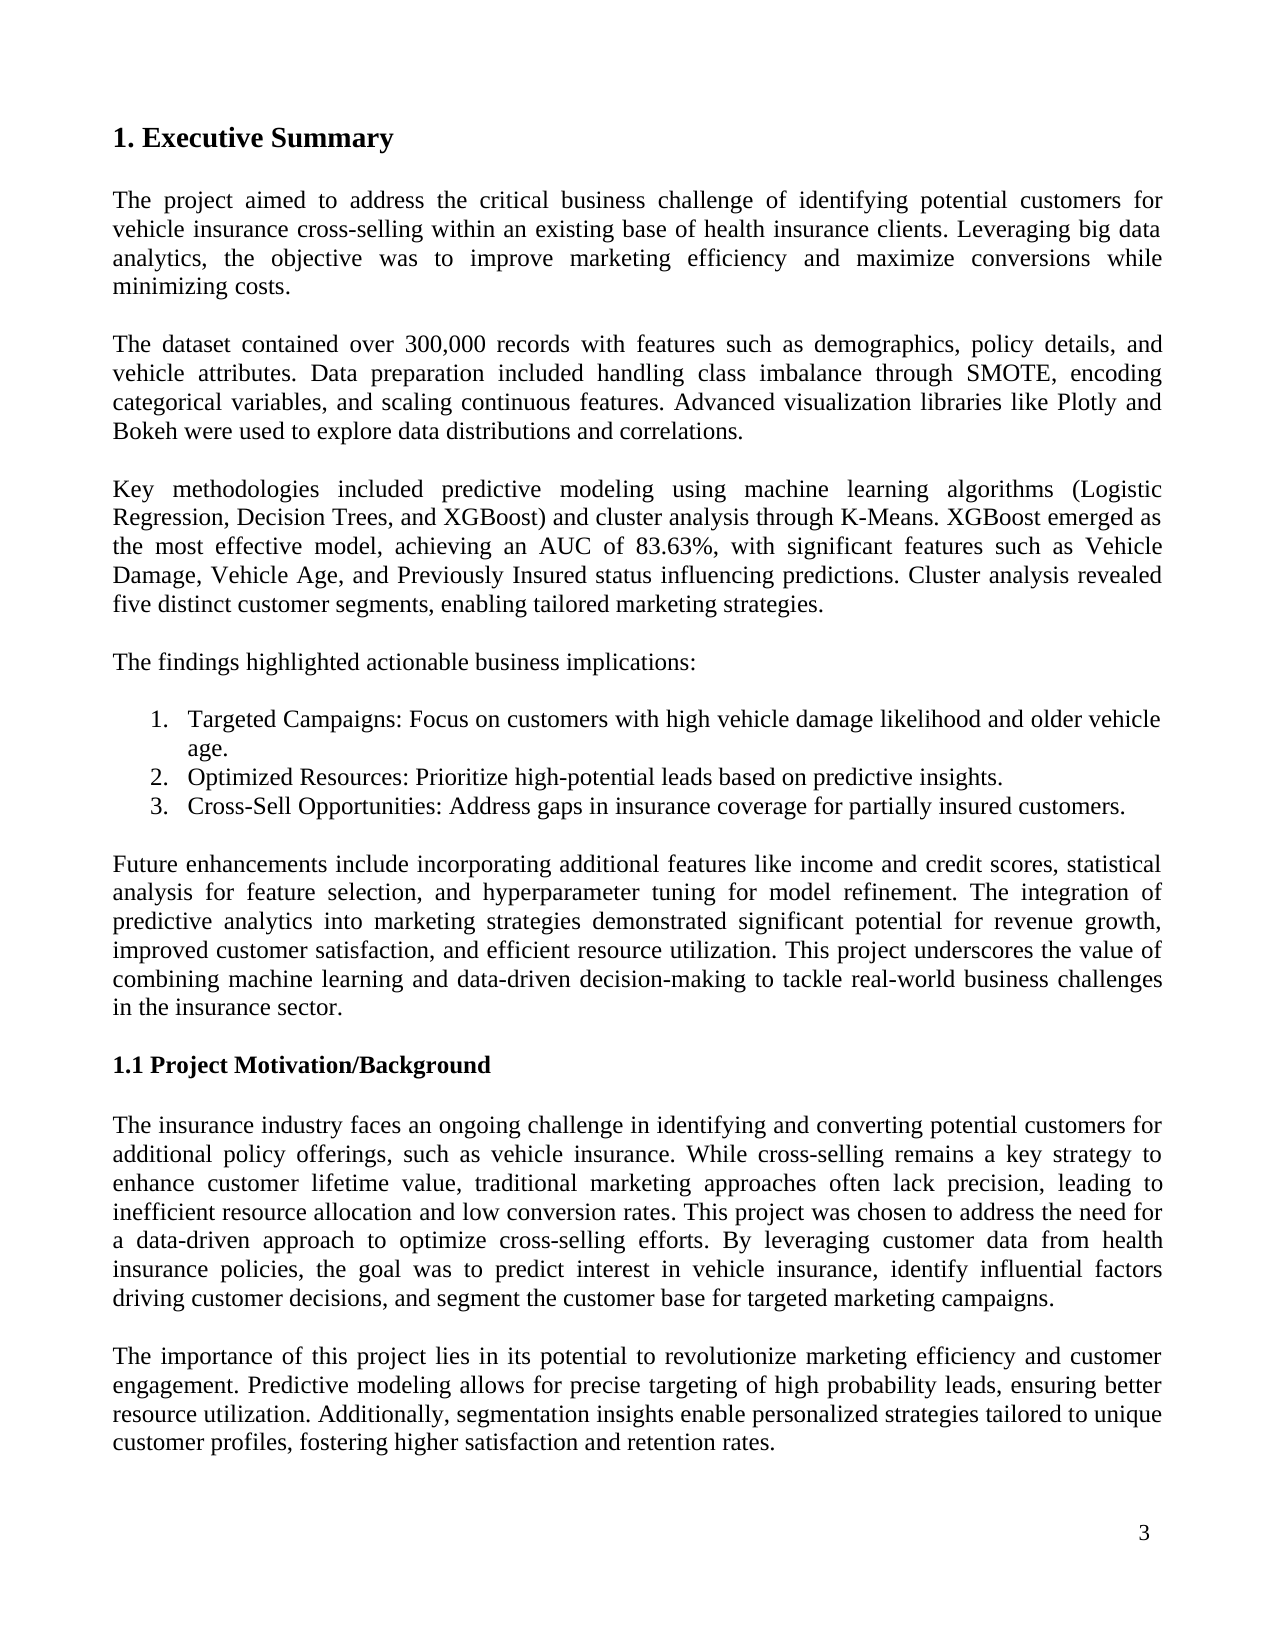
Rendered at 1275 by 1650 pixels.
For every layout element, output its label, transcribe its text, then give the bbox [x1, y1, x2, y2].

text The project aimed to address the critical business challenge of identifying potential customers for vehicle insurance cross-selling within an existing base of health insurance clients. Leveraging big data analytics, the objective was to improve marketing efficiency and maximize conversions while minimizing costs. [112, 185, 1162, 300]
text The dataset contained over 300,000 records with features such as demographics, policy details, and vehicle attributes. Data preparation included handling class imbalance through SMOTE, encoding categorical variables, and scaling continuous features. Advanced visualization libraries like Plotly and Bokeh were used to explore data distributions and correlations. [112, 329, 1163, 444]
text The importance of this project lies in its potential to revolutionize marketing efficiency and customer engagement. Predictive modeling allows for precise targeting of high probability leads, ensuring better resource utilization. Additionally, segmentation insights enable personalized strategies tailored to unique customer profiles, fostering higher satisfaction and retention rates. [112, 1341, 1163, 1456]
list Cross-Sell Opportunities: Address gaps in insurance coverage for partially insured customers. [150, 791, 1175, 819]
list Targeted Campaigns: Focus on customers with high vehicle damage likelihood and older vehicle age. [150, 704, 1162, 762]
text 1.1 Project Motivation/Background [112, 1050, 1175, 1079]
list Optimized Resources: Prioritize high-potential leads based on predictive insights. [150, 762, 1175, 791]
text Future enhancements include incorporating additional features like income and credit scores, statistical analysis for feature selection, and hyperparameter tuning for model refinement. The integration of predictive analytics into marketing strategies demonstrated significant potential for revenue growth, improved customer satisfaction, and efficient resource utilization. This project underscores the value of combining machine learning and data-driven decision-making to tackle real-world business challenges in the insurance sector. [112, 849, 1163, 1021]
text The insurance industry faces an ongoing challenge in identifying and converting potential customers for additional policy offerings, such as vehicle insurance. While cross-selling remains a key strategy to enhance customer lifetime value, traditional marketing approaches often lack precision, leading to inefficient resource allocation and low conversion rates. This project was chosen to address the need for a data-driven approach to optimize cross-selling efforts. By leveraging customer data from health insurance policies, the goal was to predict interest in vehicle insurance, identify influential factors driving customer decisions, and segment the customer base for targeted marketing campaigns. [112, 1111, 1163, 1312]
text The findings highlighted actionable business implications: [112, 647, 1175, 675]
text Key methodologies included predictive modeling using machine learning algorithms (Logistic Regression, Decision Trees, and XGBoost) and cluster analysis through K-Means. XGBoost emerged as the most effective model, achieving an AUC of 83.63%, with significant features such as Vehicle Damage, Vehicle Age, and Previously Insured status influencing predictions. Cluster analysis revealed five distinct customer segments, enabling tailored marketing strategies. [112, 474, 1163, 617]
subtitle Executive Summary [112, 120, 1175, 153]
